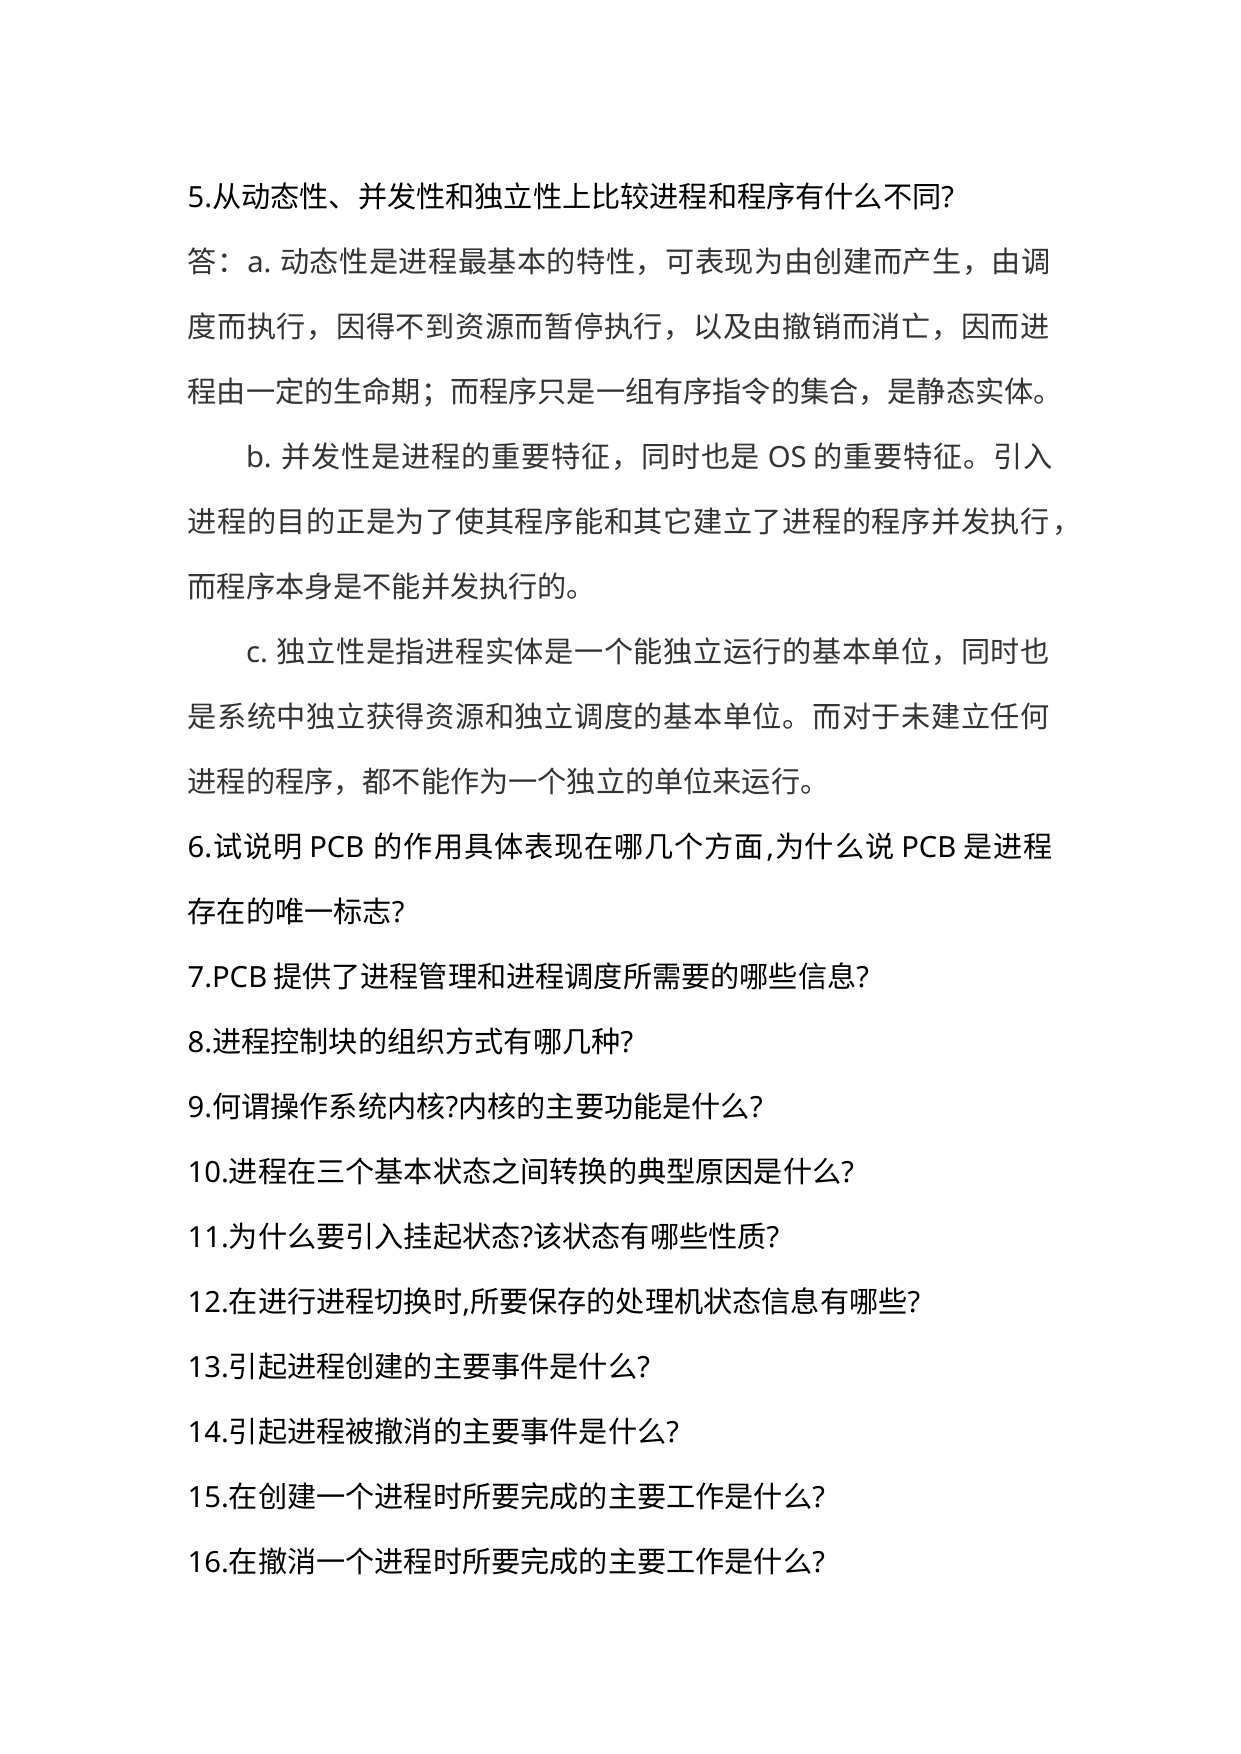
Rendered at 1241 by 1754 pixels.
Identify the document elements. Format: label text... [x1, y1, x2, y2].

text 12.在进行进程切换时,所要保存的处理机状态信息有哪些? [187, 1267, 1053, 1332]
text b. 并发性是进程的重要特征，同时也是OS的重要特征。引入进程的目的正是为了使其程序能和其它建立了进程的程序并发执行，而程序本身是不能并发执行的。 [187, 422, 1053, 617]
text 15.在创建一个进程时所要完成的主要工作是什么? [187, 1462, 1053, 1527]
text 11.为什么要引入挂起状态?该状态有哪些性质? [187, 1202, 1053, 1267]
text 6.试说明PCB 的作用具体表现在哪几个方面,为什么说PCB是进程存在的唯一标志? [187, 812, 1053, 942]
text 7.PCB提供了进程管理和进程调度所需要的哪些信息? [187, 942, 1053, 1007]
text c. 独立性是指进程实体是一个能独立运行的基本单位，同时也是系统中独立获得资源和独立调度的基本单位。而对于未建立任何进程的程序，都不能作为一个独立的单位来运行。 [187, 617, 1053, 812]
text 答：a. 动态性是进程最基本的特性，可表现为由创建而产生，由调度而执行，因得不到资源而暂停执行，以及由撤销而消亡，因而进程由一定的生命期；而程序只是一组有序指令的集合，是静态实体。 [187, 227, 1053, 422]
text 5.从动态性、并发性和独立性上比较进程和程序有什么不同? [187, 162, 1053, 227]
text 8.进程控制块的组织方式有哪几种? [187, 1007, 1053, 1072]
text 9.何谓操作系统内核?内核的主要功能是什么? [187, 1072, 1053, 1137]
text 13.引起进程创建的主要事件是什么? [187, 1332, 1053, 1397]
text 14.引起进程被撤消的主要事件是什么? [187, 1397, 1053, 1462]
text 16.在撤消一个进程时所要完成的主要工作是什么? [187, 1527, 1053, 1592]
text 10.进程在三个基本状态之间转换的典型原因是什么? [187, 1137, 1053, 1202]
